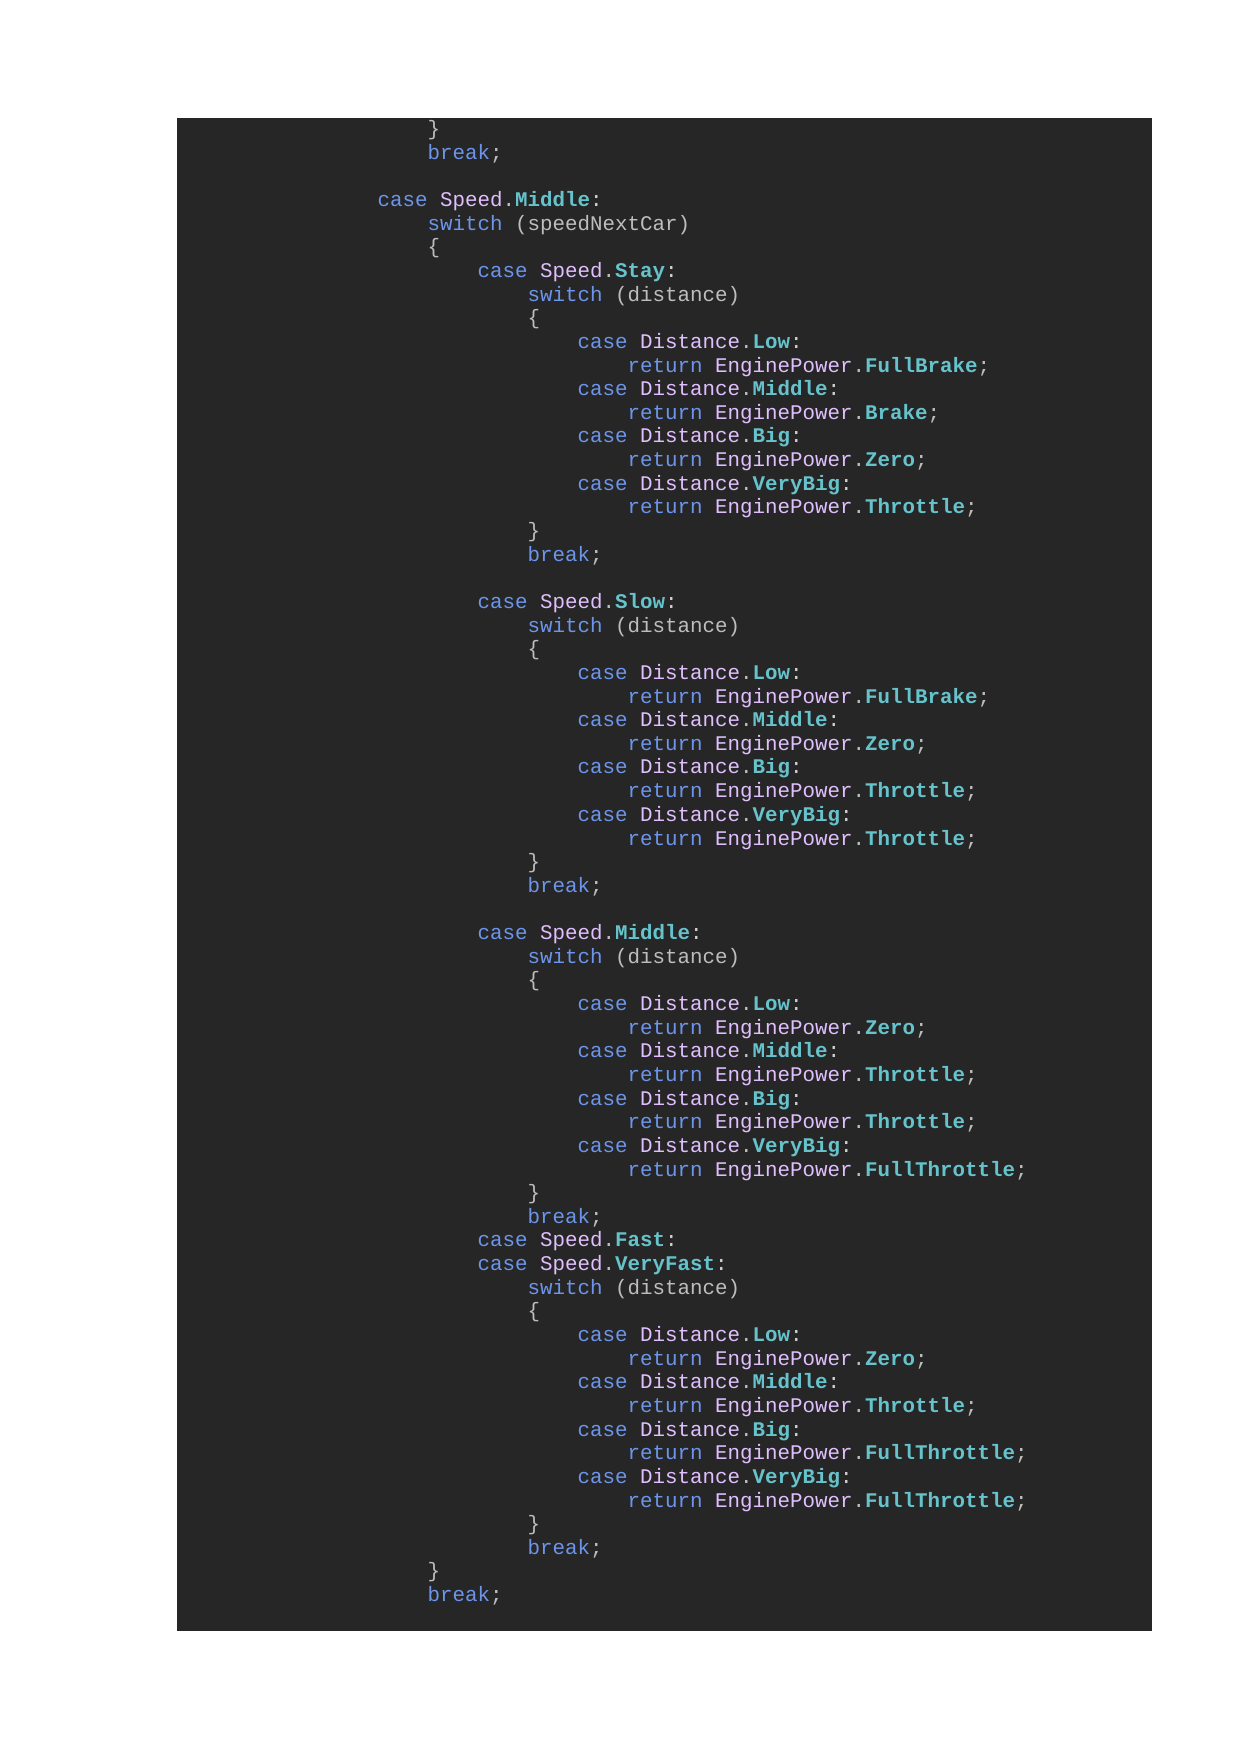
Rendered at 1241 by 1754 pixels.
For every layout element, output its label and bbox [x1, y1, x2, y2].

text [177, 118, 1152, 1631]
